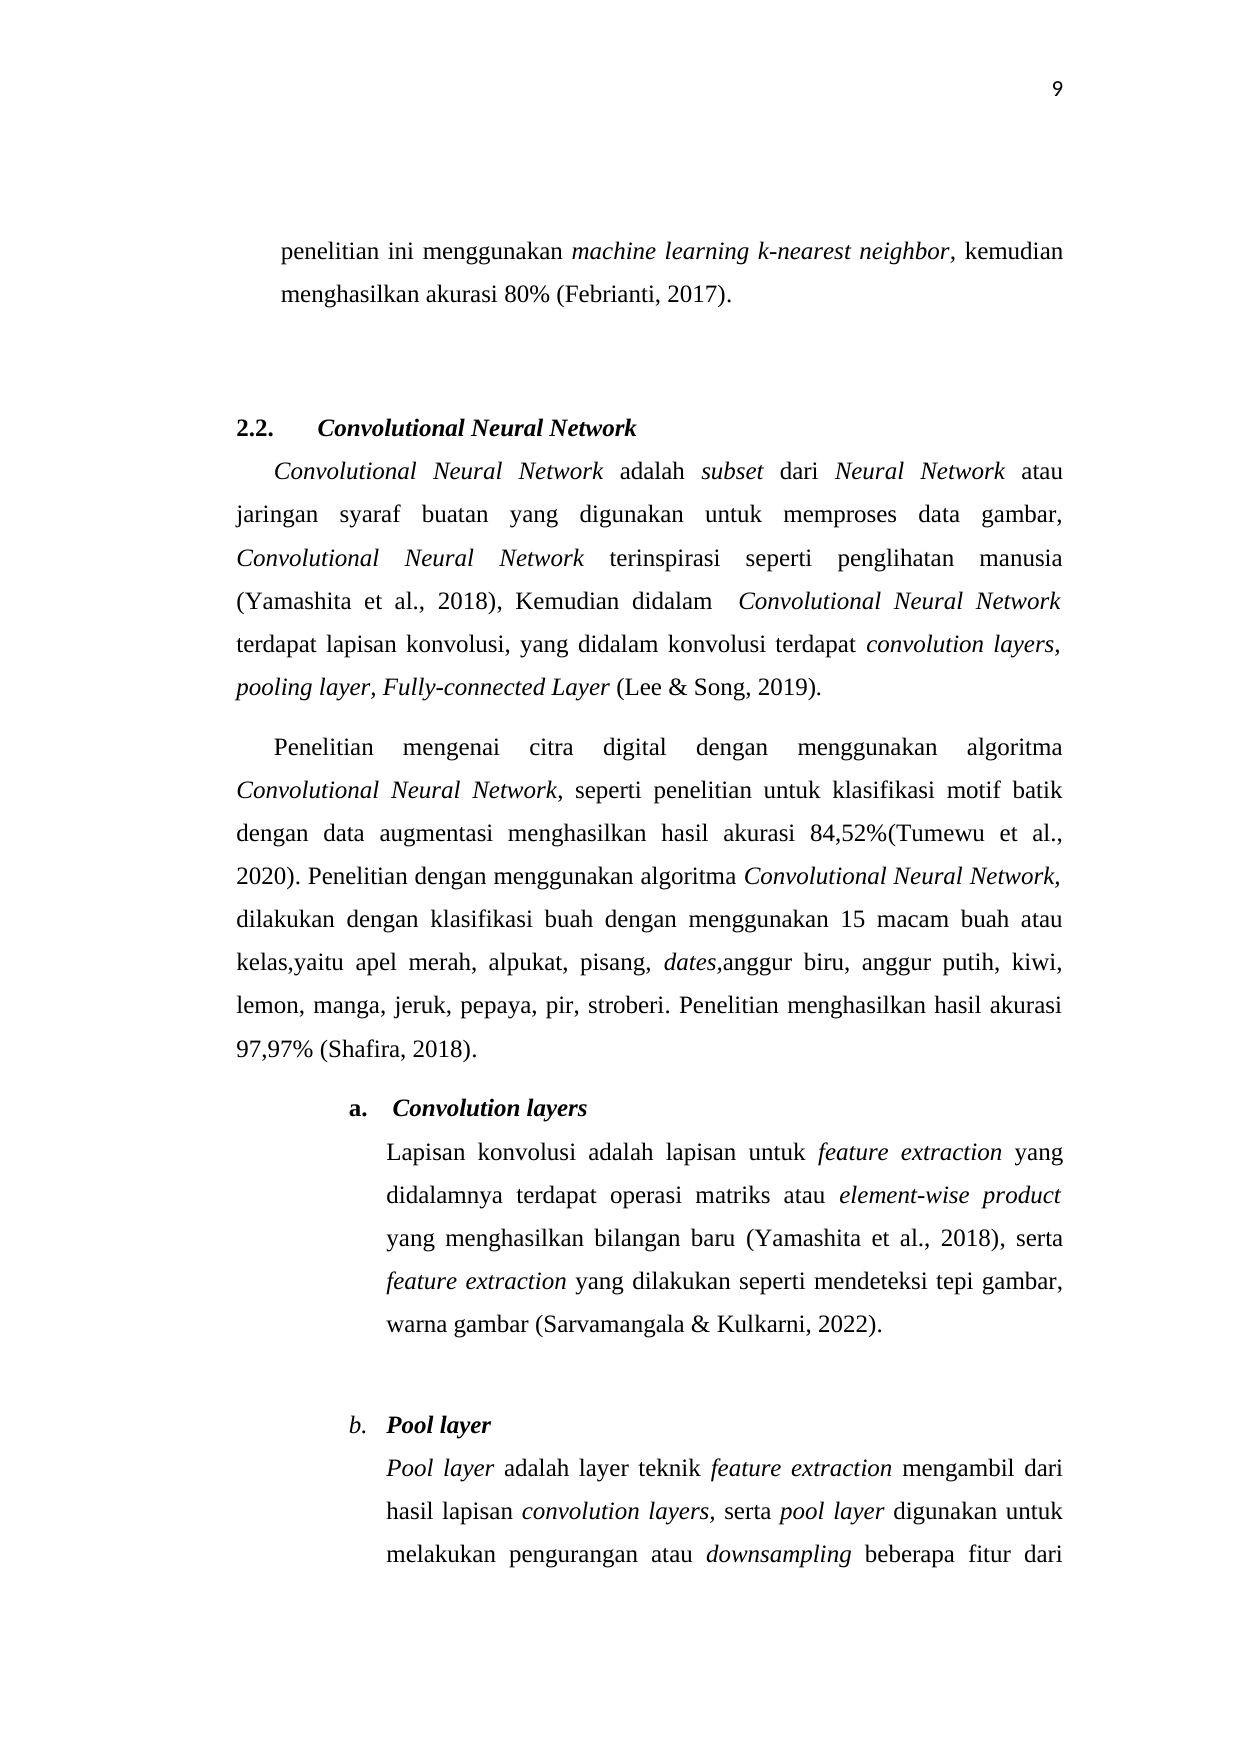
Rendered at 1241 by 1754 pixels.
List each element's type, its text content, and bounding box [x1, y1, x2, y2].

text Penelitian mengenai citra digital dengan menggunakan algoritma Convolutional Neural Network, seperti penelitian untuk klasifikasi motif batik dengan data augmentasi menghasilkan hasil akurasi 84,52%(Tumewu et al., 2020). Penelitian dengan menggunakan algoritma Convolutional Neural Network, dilakukan dengan klasifikasi buah dengan menggunakan 15 macam buah atau kelas,yaitu apel merah, alpukat, pisang, dates,anggur biru, anggur putih, kiwi, lemon, manga, jeruk, pepaya, pir, stroberi. Penelitian menghasilkan hasil akurasi 97,97% (Shafira, 2018). [236, 732, 1063, 1062]
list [386, 1453, 1063, 1568]
list Lapisan konvolusi adalah lapisan untuk feature extraction yang didalamnya terdapat operasi matriks atau element-wise product yang menghasilkan bilangan baru (Yamashita et al., 2018), serta feature extraction yang dilakukan seperti mendeteksi tepi gambar, warna gambar (Sarvamangala & Kulkarni, 2022). [386, 1137, 1063, 1338]
text Convolutional Neural Network adalah subset dari Neural Network atau jaringan syaraf buatan yang digunakan untuk memproses data gambar, Convolutional Neural Network terinspirasi seperti penglihatan manusia (Yamashita et al., 2018), Kemudian didalam Convolutional Neural Network terdapat lapisan konvolusi, yang didalam konvolusi terdapat convolution layers, pooling layer, Fully-connected Layer (Lee & Song, 2019). [236, 456, 1063, 701]
list Pool layer [349, 1410, 1063, 1438]
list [281, 236, 1063, 308]
subtitle Convolutional Neural Network [236, 413, 1063, 442]
list Convolution layers [349, 1093, 1063, 1122]
